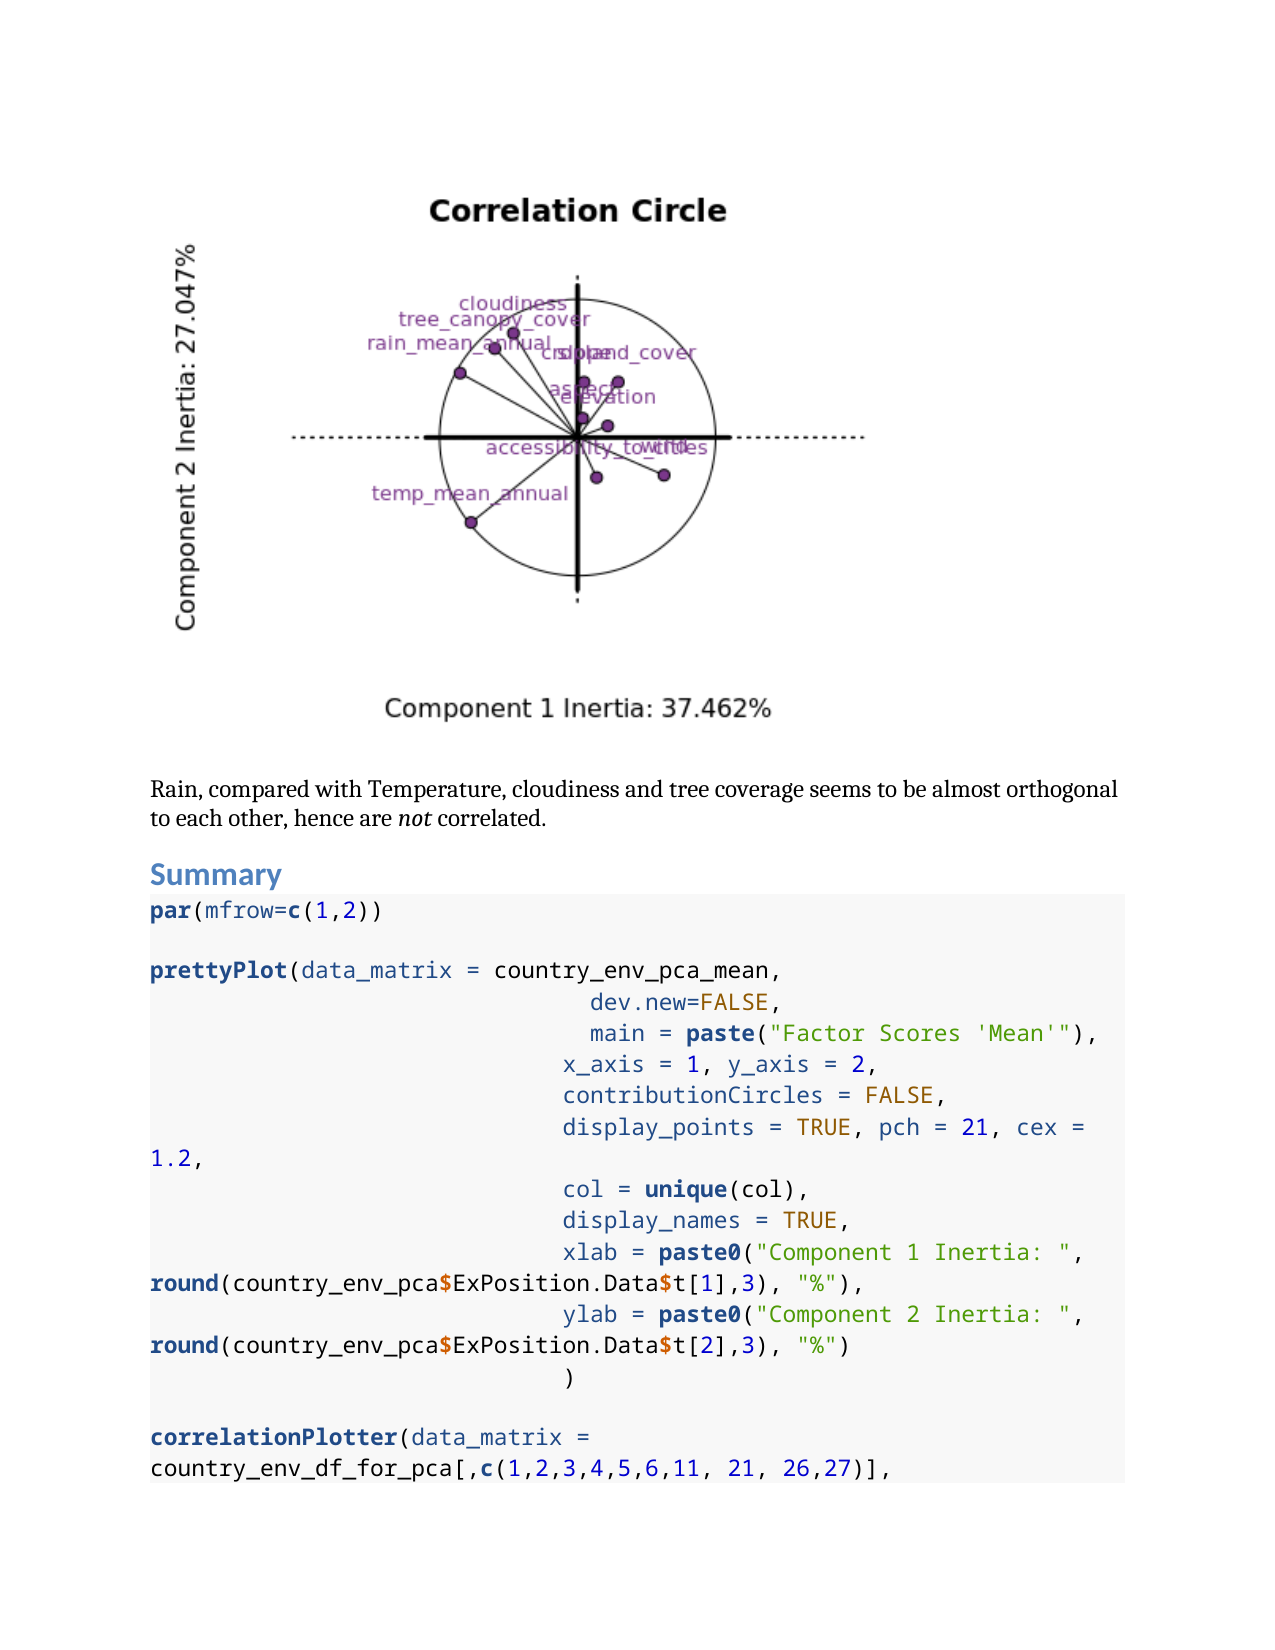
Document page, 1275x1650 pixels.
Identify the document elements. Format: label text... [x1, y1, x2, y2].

text Rain, compared with Temperature, cloudiness and tree coverage seems to be almost orthogonal to each other, hence are not correlated. [150, 775, 1125, 833]
subtitle Summary [150, 853, 1125, 894]
picture [168, 150, 927, 757]
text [150, 894, 1125, 1483]
